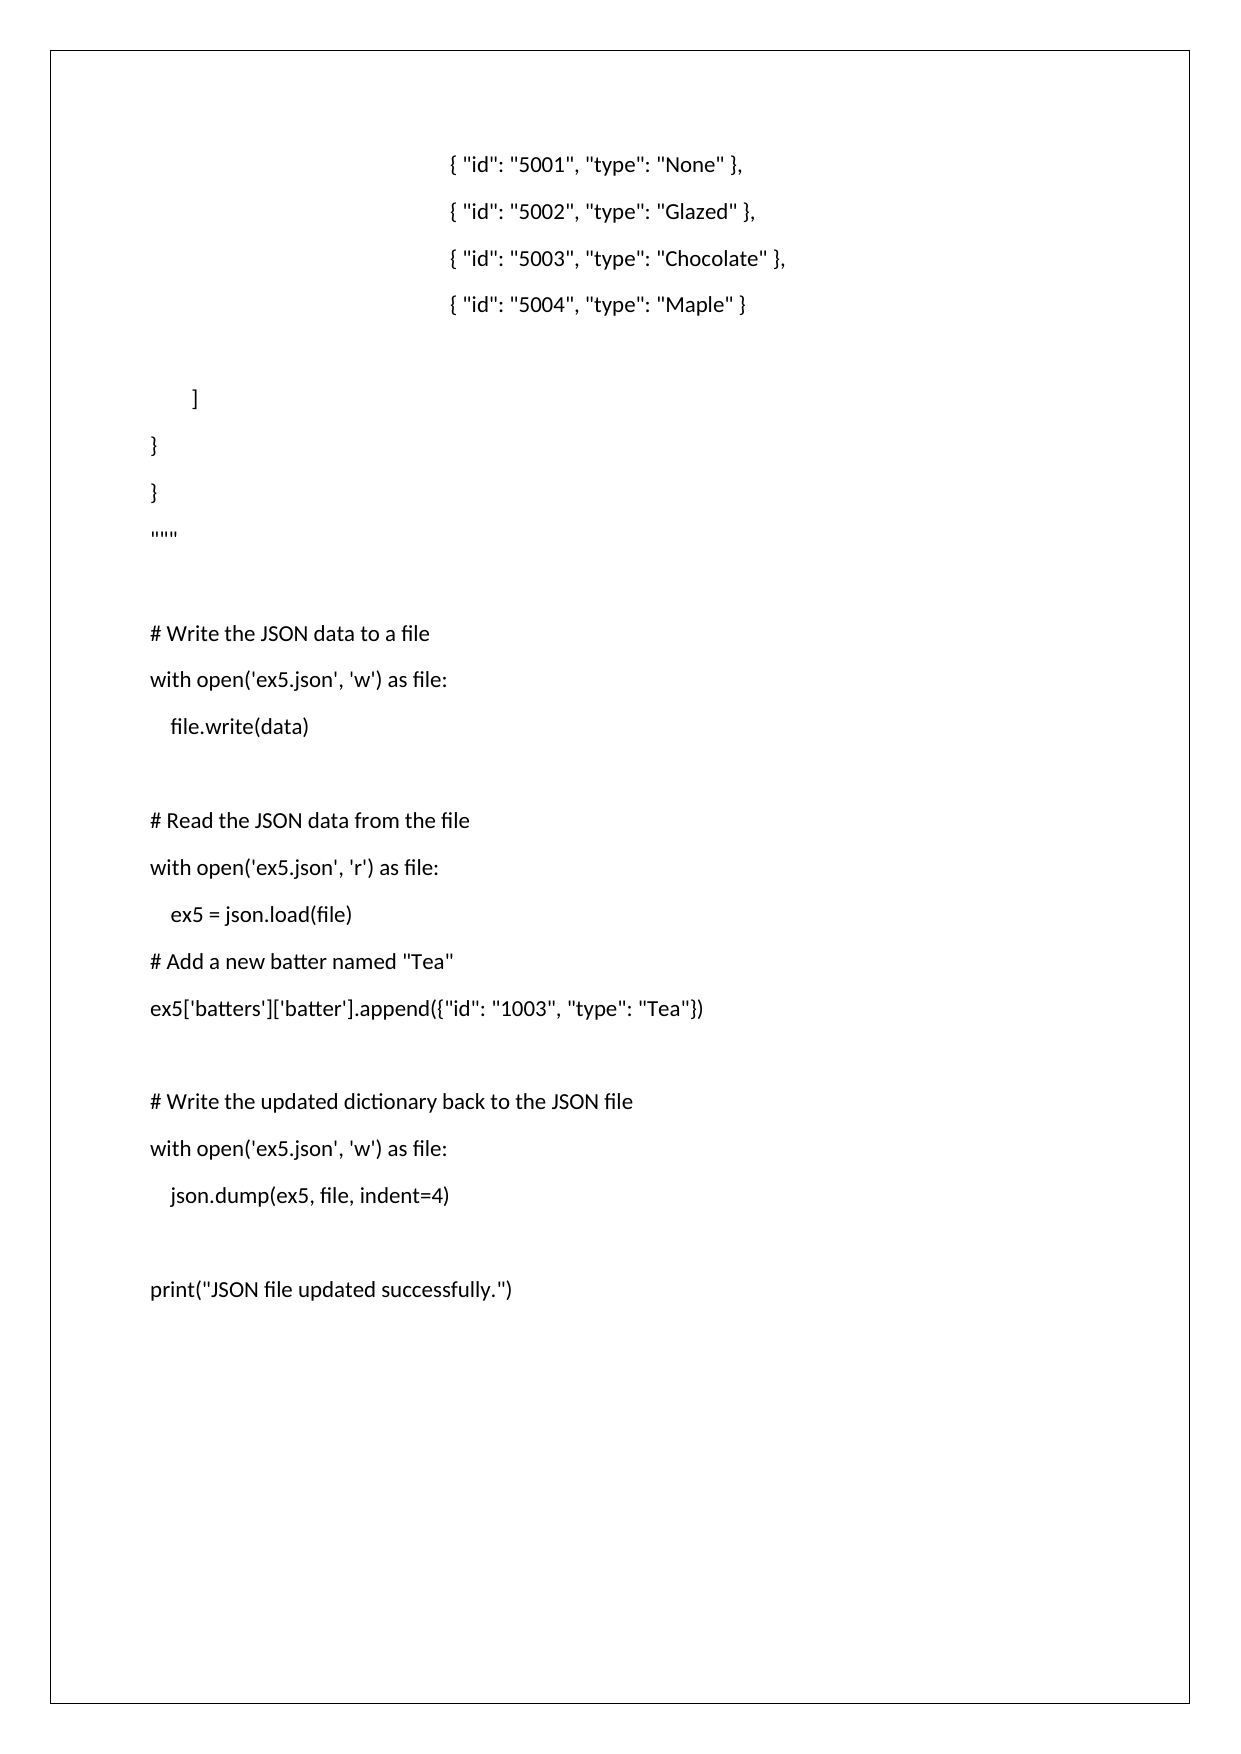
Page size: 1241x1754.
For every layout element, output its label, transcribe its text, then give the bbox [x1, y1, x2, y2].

text # Write the updated dictionary back to the JSON file [150, 1087, 1090, 1116]
text { "id": "5001", "type": "None" }, [150, 150, 1090, 178]
text { "id": "5002", "type": "Glazed" }, [150, 197, 1090, 225]
text with open('ex5.json', 'w') as file: [150, 666, 1090, 694]
text # Read the JSON data from the file [150, 806, 1090, 834]
text { "id": "5003", "type": "Chocolate" }, [150, 244, 1090, 272]
text with open('ex5.json', 'r') as file: [150, 853, 1090, 881]
text file.write(data) [150, 712, 1090, 741]
text # Add a new batter named "Tea" [150, 947, 1090, 975]
text ex5['batters']['batter'].append({"id": "1003", "type": "Tea"}) [150, 994, 1090, 1022]
text ex5 = json.load(file) [150, 900, 1090, 928]
text } [150, 431, 1090, 459]
text json.dump(ex5, file, indent=4) [150, 1181, 1090, 1209]
text ] [150, 384, 1090, 412]
text } [150, 478, 1090, 506]
text with open('ex5.json', 'w') as file: [150, 1134, 1090, 1162]
text print("JSON file updated successfully.") [150, 1275, 1090, 1303]
text """ [150, 525, 1090, 553]
text # Write the JSON data to a file [150, 619, 1090, 647]
text { "id": "5004", "type": "Maple" } [150, 291, 1090, 319]
